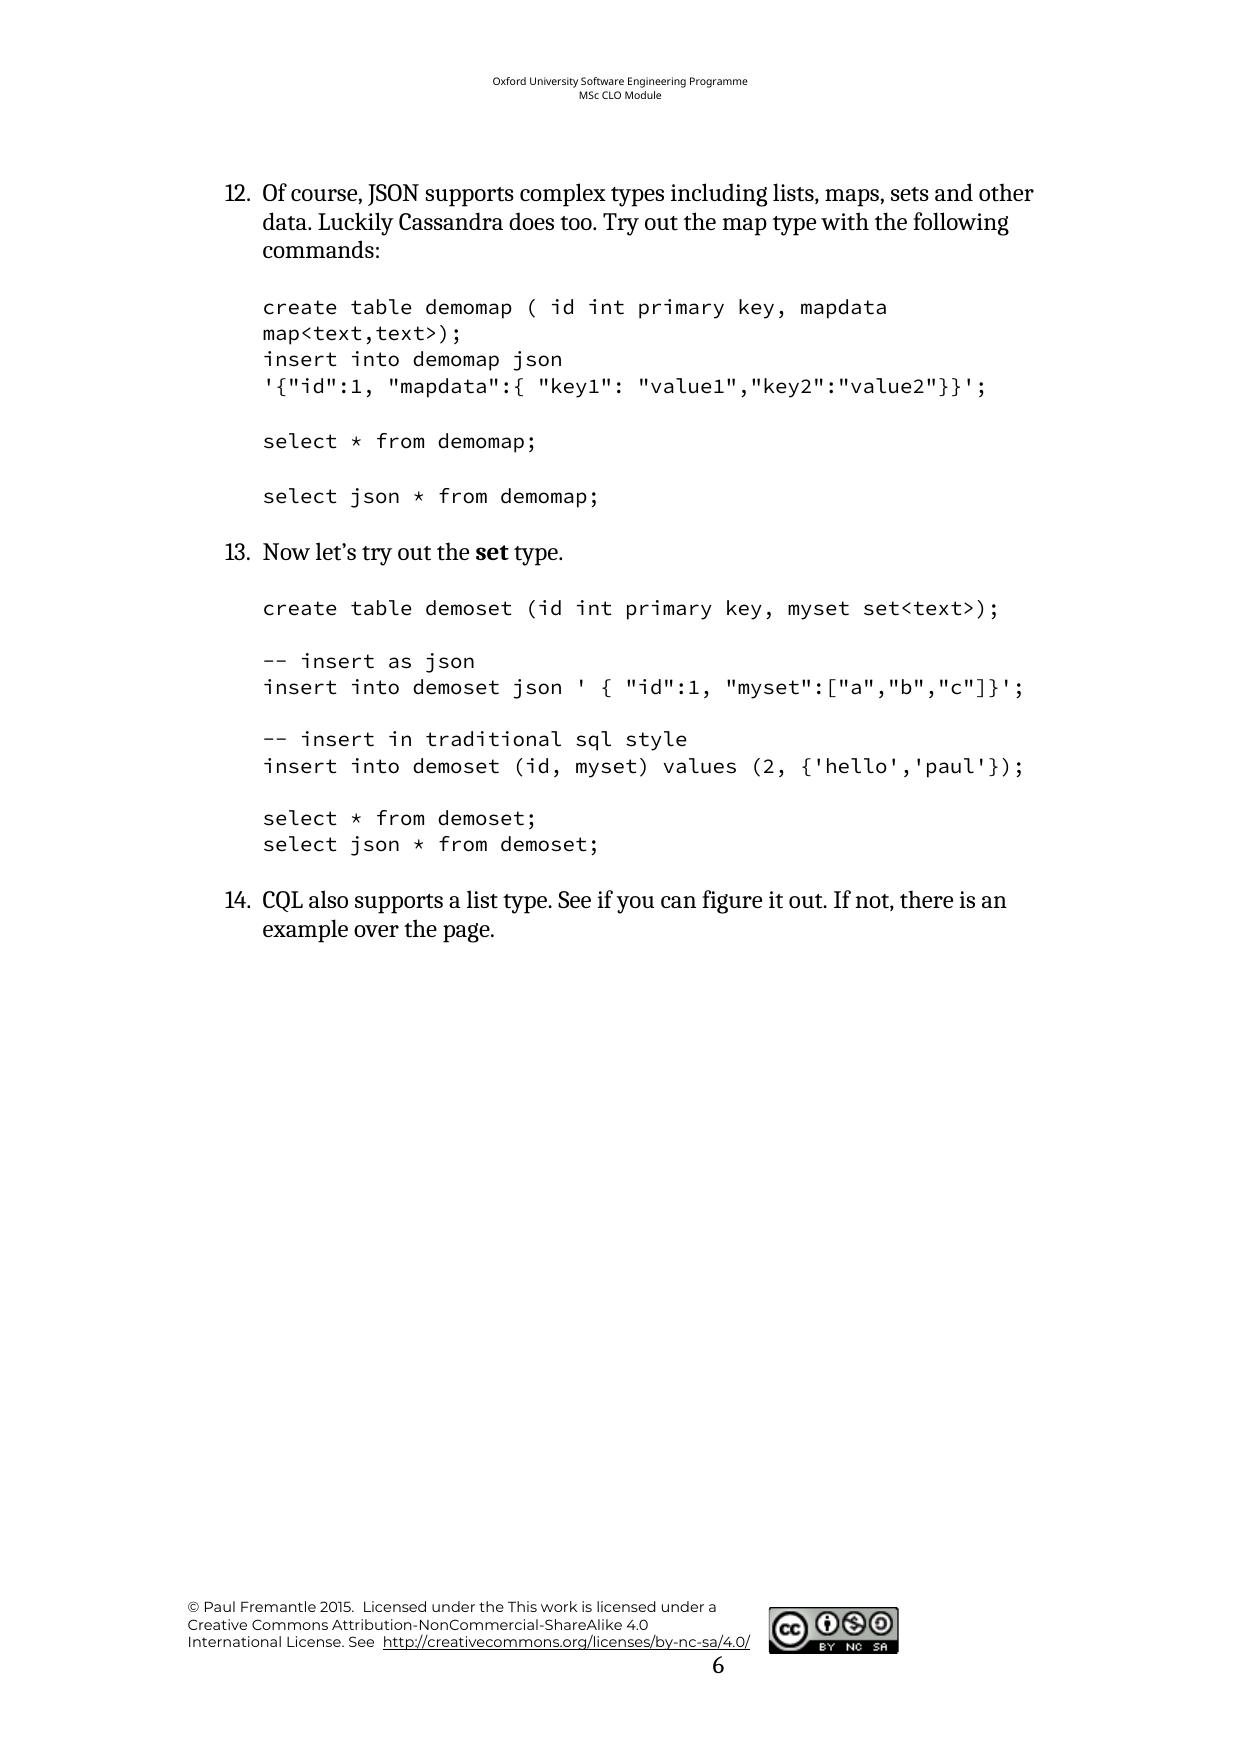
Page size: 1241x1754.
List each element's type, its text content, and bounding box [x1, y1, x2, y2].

list CQL also supports a list type. See if you can figure it out. If not, there is an example over the page. [225, 886, 1053, 972]
text select json * from demomap; [262, 482, 1053, 509]
text insert into demoset json ' { "id":1, "myset":["a","b","c"]}'; [262, 674, 1053, 700]
text -- insert as json [262, 647, 1053, 674]
picture [768, 1607, 899, 1654]
text insert into demomap json '{"id":1, "mapdata":{ "key1": "value1","key2":"value2"}}'; [262, 346, 1053, 427]
list Of course, JSON supports complex types including lists, maps, sets and other data. Luckily Cassandra does too. Try out the map type with the following commands: create table demomap ( id int primary key, mapdata map<text,text>); [225, 179, 1053, 346]
text -- insert in traditional sql style insert into demoset (id, myset) values (2, {'hello','paul'}); [262, 726, 1053, 779]
text select * from demoset; select json * from demoset; [262, 805, 1053, 886]
list Now let’s try out the set type. create table demoset (id int primary key, myset set<text>); [225, 537, 1053, 621]
text select * from demomap; [262, 427, 1053, 482]
